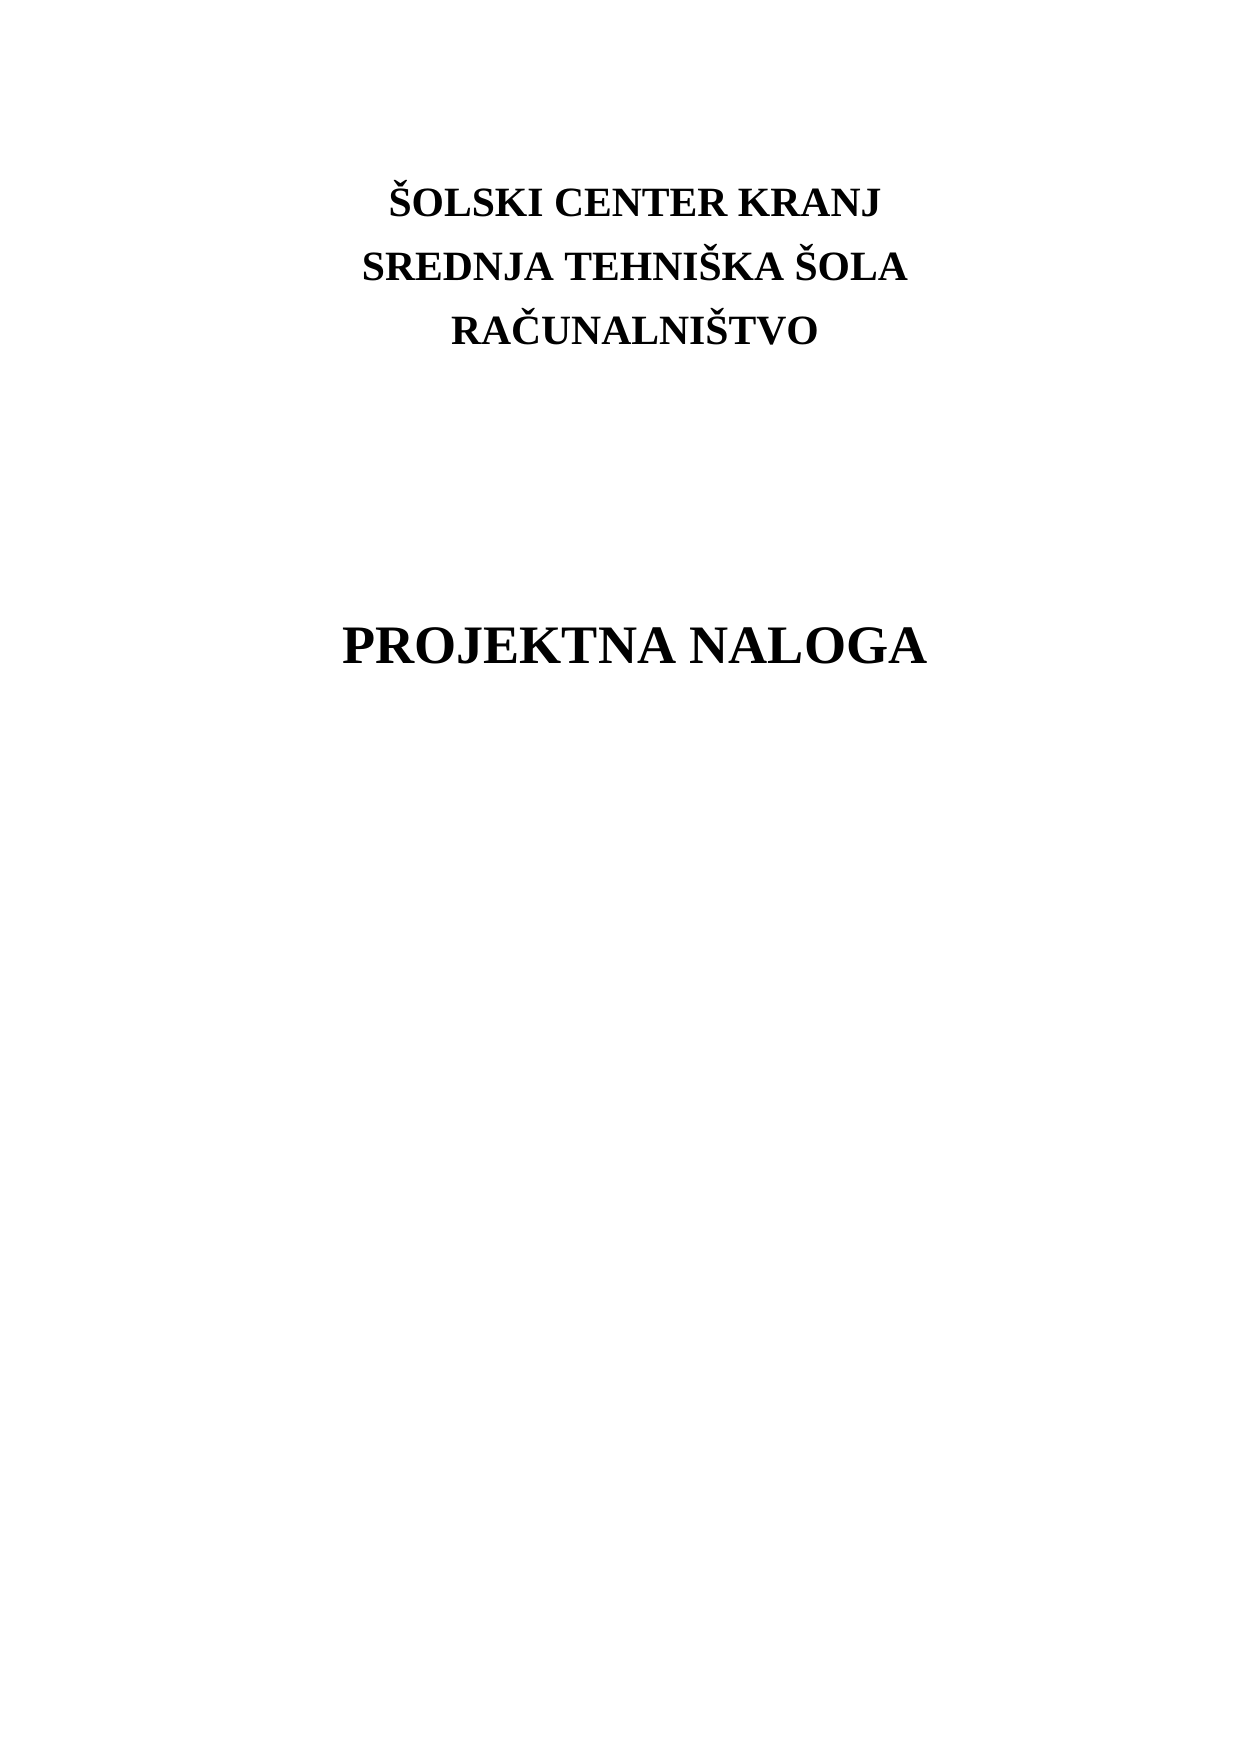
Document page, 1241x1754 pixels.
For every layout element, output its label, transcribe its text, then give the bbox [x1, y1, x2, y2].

text SREDNJA TEHNIŠKA ŠOLA [177, 241, 1092, 289]
text RAČUNALNIŠTVO [177, 306, 1092, 353]
text PROJEKTNA NALOGA [177, 613, 1092, 675]
text ŠOLSKI CENTER KRANJ [177, 177, 1092, 225]
